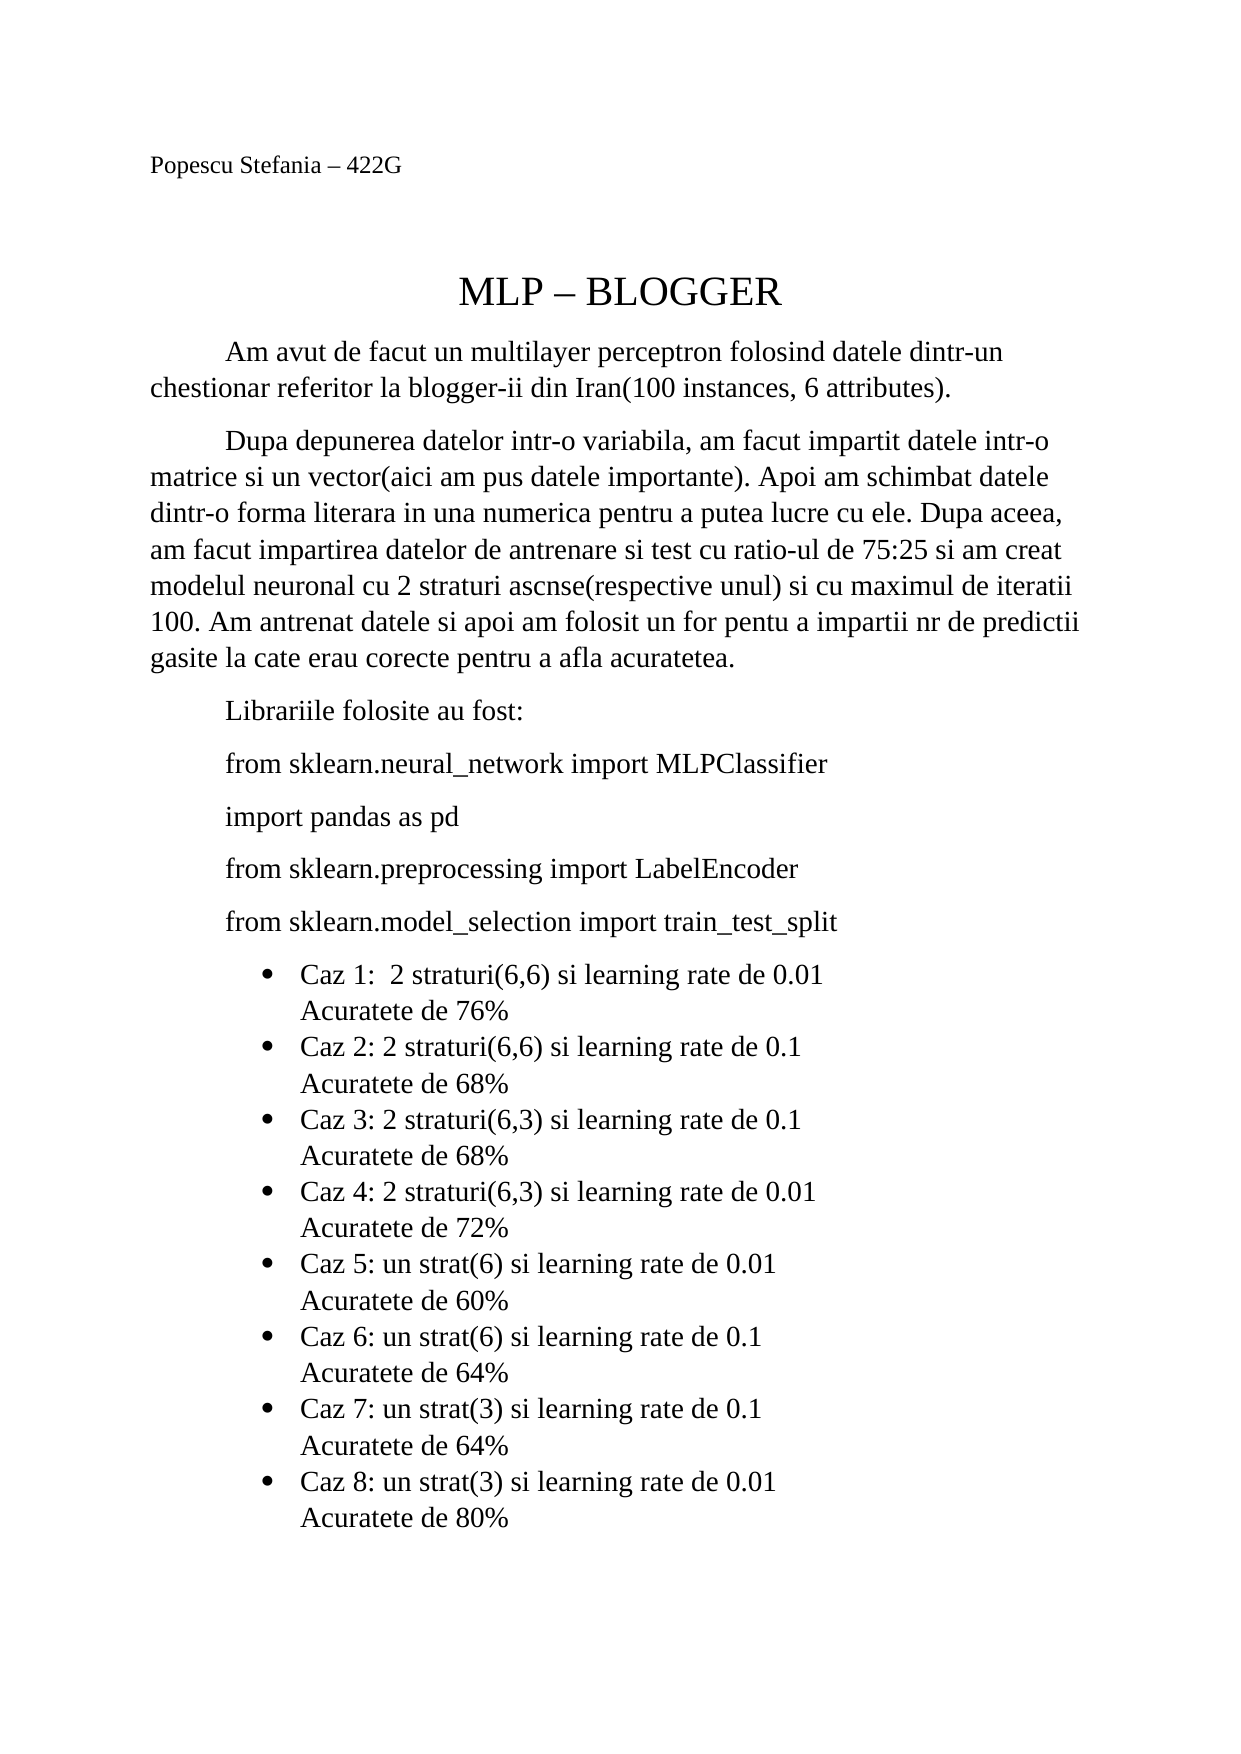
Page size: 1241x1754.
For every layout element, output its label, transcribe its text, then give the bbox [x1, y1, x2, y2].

text from sklearn.preprocessing import LabelEncoder [150, 851, 1090, 885]
list Acuratete de 80% [300, 1500, 1090, 1534]
list Acuratete de 64% [300, 1428, 1090, 1461]
list Caz 5: un strat(6) si learning rate de 0.01 [262, 1247, 1090, 1280]
list Acuratete de 60% [300, 1283, 1090, 1316]
list Caz 4: 2 straturi(6,3) si learning rate de 0.01 [262, 1174, 1090, 1208]
text Librariile folosite au fost: [150, 693, 1090, 727]
list Caz 6: un strat(6) si learning rate de 0.1 [262, 1319, 1090, 1353]
text MLP – BLOGGER [150, 266, 1090, 314]
text from sklearn.neural_network import MLPClassifier [150, 746, 1090, 779]
text Dupa depunerea datelor intr-o variabila, am facut impartit datele intr-o matrice si un vector(aici am pus datele importante). Apoi am schimbat datele dintr-o forma literara in una numerica pentru a putea lucre cu ele. Dupa aceea, am facut impartirea datelor de antrenare si test cu ratio-ul de 75:25 si am creat modelul neuronal cu 2 straturi ascnse(respective unul) si cu maximul de iteratii 100. Am antrenat datele si apoi am folosit un for pentu a impartii nr de predictii gasite la cate erau corecte pentru a afla acuratetea. [150, 423, 1090, 674]
list Caz 2: 2 straturi(6,6) si learning rate de 0.1 [262, 1029, 1090, 1063]
text import pandas as pd [150, 799, 1090, 832]
text Am avut de facut un multilayer perceptron folosind datele dintr-un chestionar referitor la blogger-ii din Iran(100 instances, 6 attributes). [150, 334, 1090, 404]
list Acuratete de 68% [300, 1138, 1090, 1172]
list Caz 1: 2 straturi(6,6) si learning rate de 0.01 [262, 957, 1090, 991]
list Acuratete de 68% [300, 1066, 1090, 1099]
list Caz 8: un strat(3) si learning rate de 0.01 [262, 1464, 1090, 1497]
text from sklearn.model_selection import train_test_split [150, 904, 1090, 938]
list Acuratete de 72% [300, 1211, 1090, 1244]
text Popescu Stefania – 422G [150, 150, 1090, 179]
list Acuratete de 64% [300, 1355, 1090, 1389]
list Acuratete de 76% [300, 993, 1090, 1027]
list Caz 7: un strat(3) si learning rate de 0.1 [262, 1391, 1090, 1425]
list Caz 3: 2 straturi(6,3) si learning rate de 0.1 [262, 1102, 1090, 1136]
